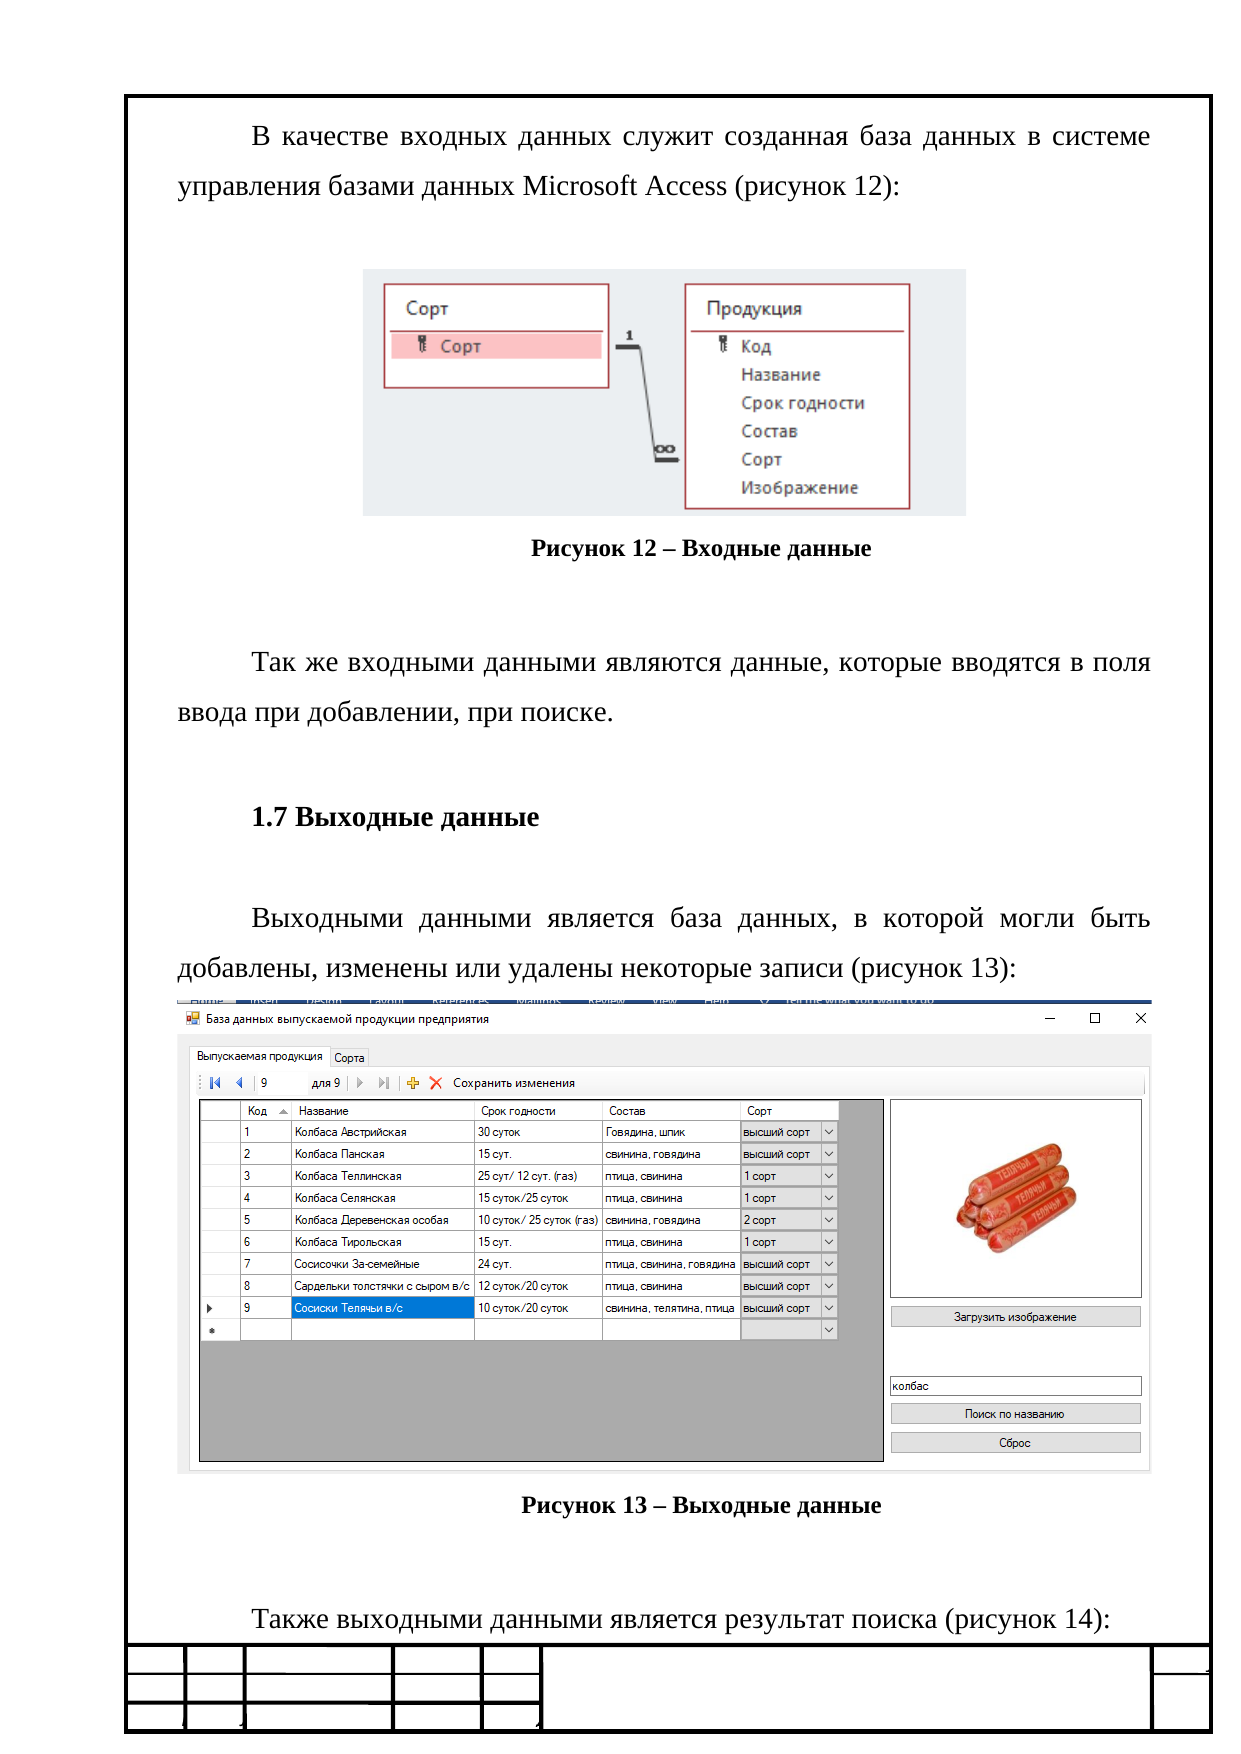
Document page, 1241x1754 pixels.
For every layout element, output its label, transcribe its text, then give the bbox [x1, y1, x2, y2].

picture [177, 1000, 1152, 1474]
text Так же входными данными являются данные, которые вводятся в поля ввода при добавлении, при поискe. [177, 644, 1152, 728]
text В качестве входных данных служит созданная база данных в системе управления базами данных Microsoft Access (рисунок 12): [177, 118, 1152, 202]
text Рисунок 12 – Входные данные [177, 533, 1152, 561]
text Рисунок 13 – Выходные данные [177, 1490, 1152, 1519]
text Выходными данными является база данных, в которой могли быть добавлены, изменены или удалены некоторые записи (рисунок 13): [177, 900, 1152, 983]
picture [362, 269, 967, 516]
text Также выходными данными является результат поиска (рисунок 14): [177, 1602, 1152, 1635]
subtitle 1.7 Выходные данные [177, 799, 1152, 833]
